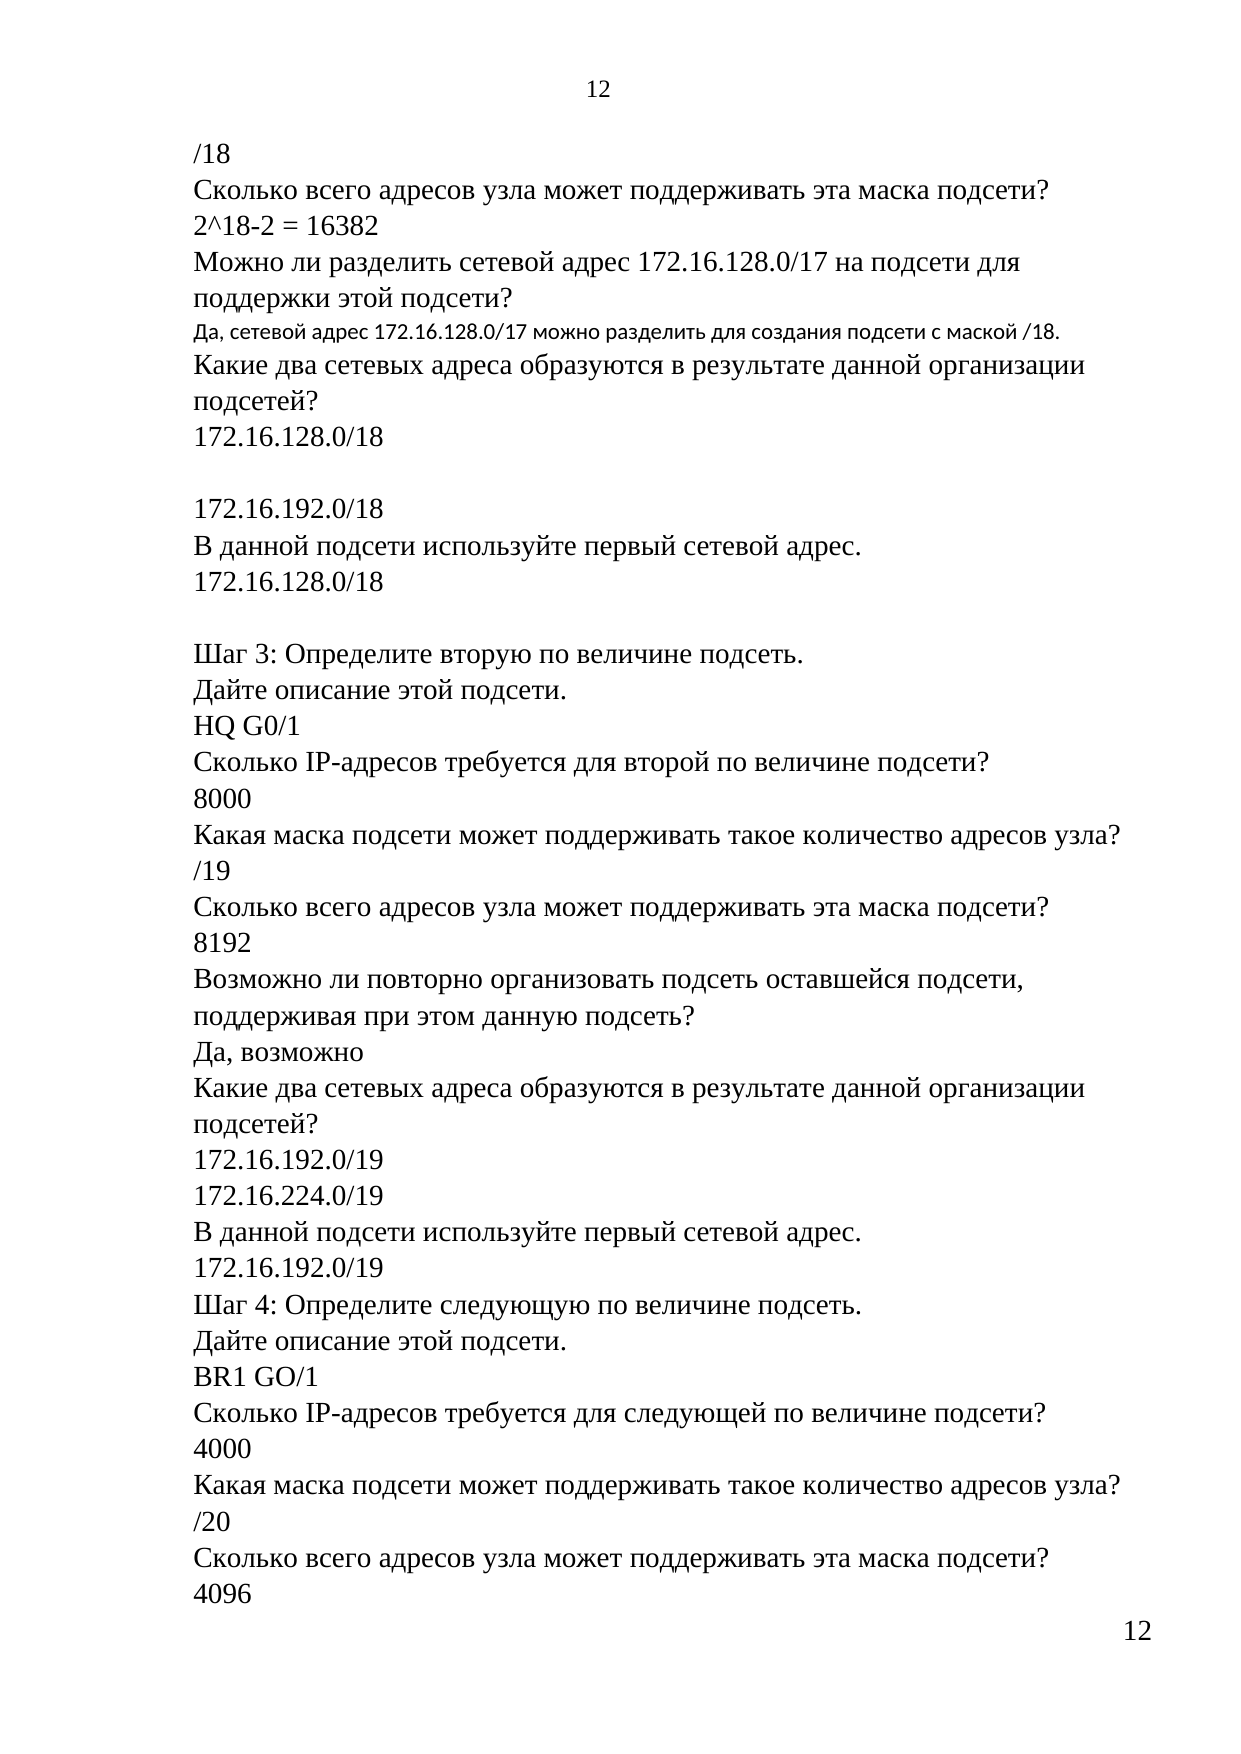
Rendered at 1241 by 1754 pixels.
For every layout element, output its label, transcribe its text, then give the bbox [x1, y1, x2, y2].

list /20 [193, 1504, 1152, 1537]
list Шаг 4: Определите следующую по величине подсеть. [193, 1287, 1152, 1320]
list Сколько всего адресов узла может поддерживать эта маска подсети? [193, 889, 1152, 923]
list Какая маска подсети может поддерживать такое количество адресов узла? [193, 817, 1152, 850]
list 172.16.224.0/19 [193, 1178, 1152, 1212]
list 172.16.128.0/18 [193, 564, 1152, 597]
list Какие два сетевых адреса образуются в результате данной организации подсетей? [193, 1070, 1152, 1139]
list /18 [193, 136, 1152, 169]
list Возможно ли повторно организовать подсеть оставшейся подсети, поддерживая при этом данную подсеть? Да, возможно [193, 961, 1152, 1067]
list 172.16.192.0/19 [193, 1251, 1152, 1284]
list 4096 [193, 1576, 1152, 1609]
list Дайте описание этой подсети. [193, 672, 1152, 706]
list 2^18-2 = 16382 [193, 208, 1152, 242]
list 4000 [193, 1431, 1152, 1465]
list 8000 [193, 781, 1152, 814]
list В данной подсети используйте первый сетевой адрес. [193, 1214, 1152, 1248]
list В данной подсети используйте первый сетевой адрес. [193, 528, 1152, 561]
list Шаг 3: Определите вторую по величине подсеть. [193, 636, 1152, 670]
list Сколько IP-адресов требуется для второй по величине подсети? [193, 744, 1152, 778]
list HQ G0/1 [193, 708, 1152, 742]
list 8192 [193, 925, 1152, 959]
list Сколько всего адресов узла может поддерживать эта маска подсети? [193, 1540, 1152, 1573]
list Дайте описание этой подсети. [193, 1323, 1152, 1356]
list 172.16.192.0/18 [193, 492, 1152, 525]
list Можно ли разделить сетевой адрес 172.16.128.0/17 на подсети для поддержки этой подсети? [193, 244, 1152, 314]
list Сколько IP-адресов требуется для следующей по величине подсети? [193, 1395, 1152, 1429]
list /19 [193, 853, 1152, 887]
list Сколько всего адресов узла может поддерживать эта маска подсети? [193, 172, 1152, 206]
list 172.16.192.0/19 [193, 1142, 1152, 1176]
list 172.16.128.0/18 [193, 419, 1152, 453]
list Да, сетевой адрес 172.16.128.0/17 можно разделить для создания подсети с маской /18. [193, 317, 1152, 345]
list Какая маска подсети может поддерживать такое количество адресов узла? [193, 1467, 1152, 1501]
list BR1 GO/1 [193, 1359, 1152, 1393]
list Какие два сетевых адреса образуются в результате данной организации подсетей? [193, 347, 1152, 417]
